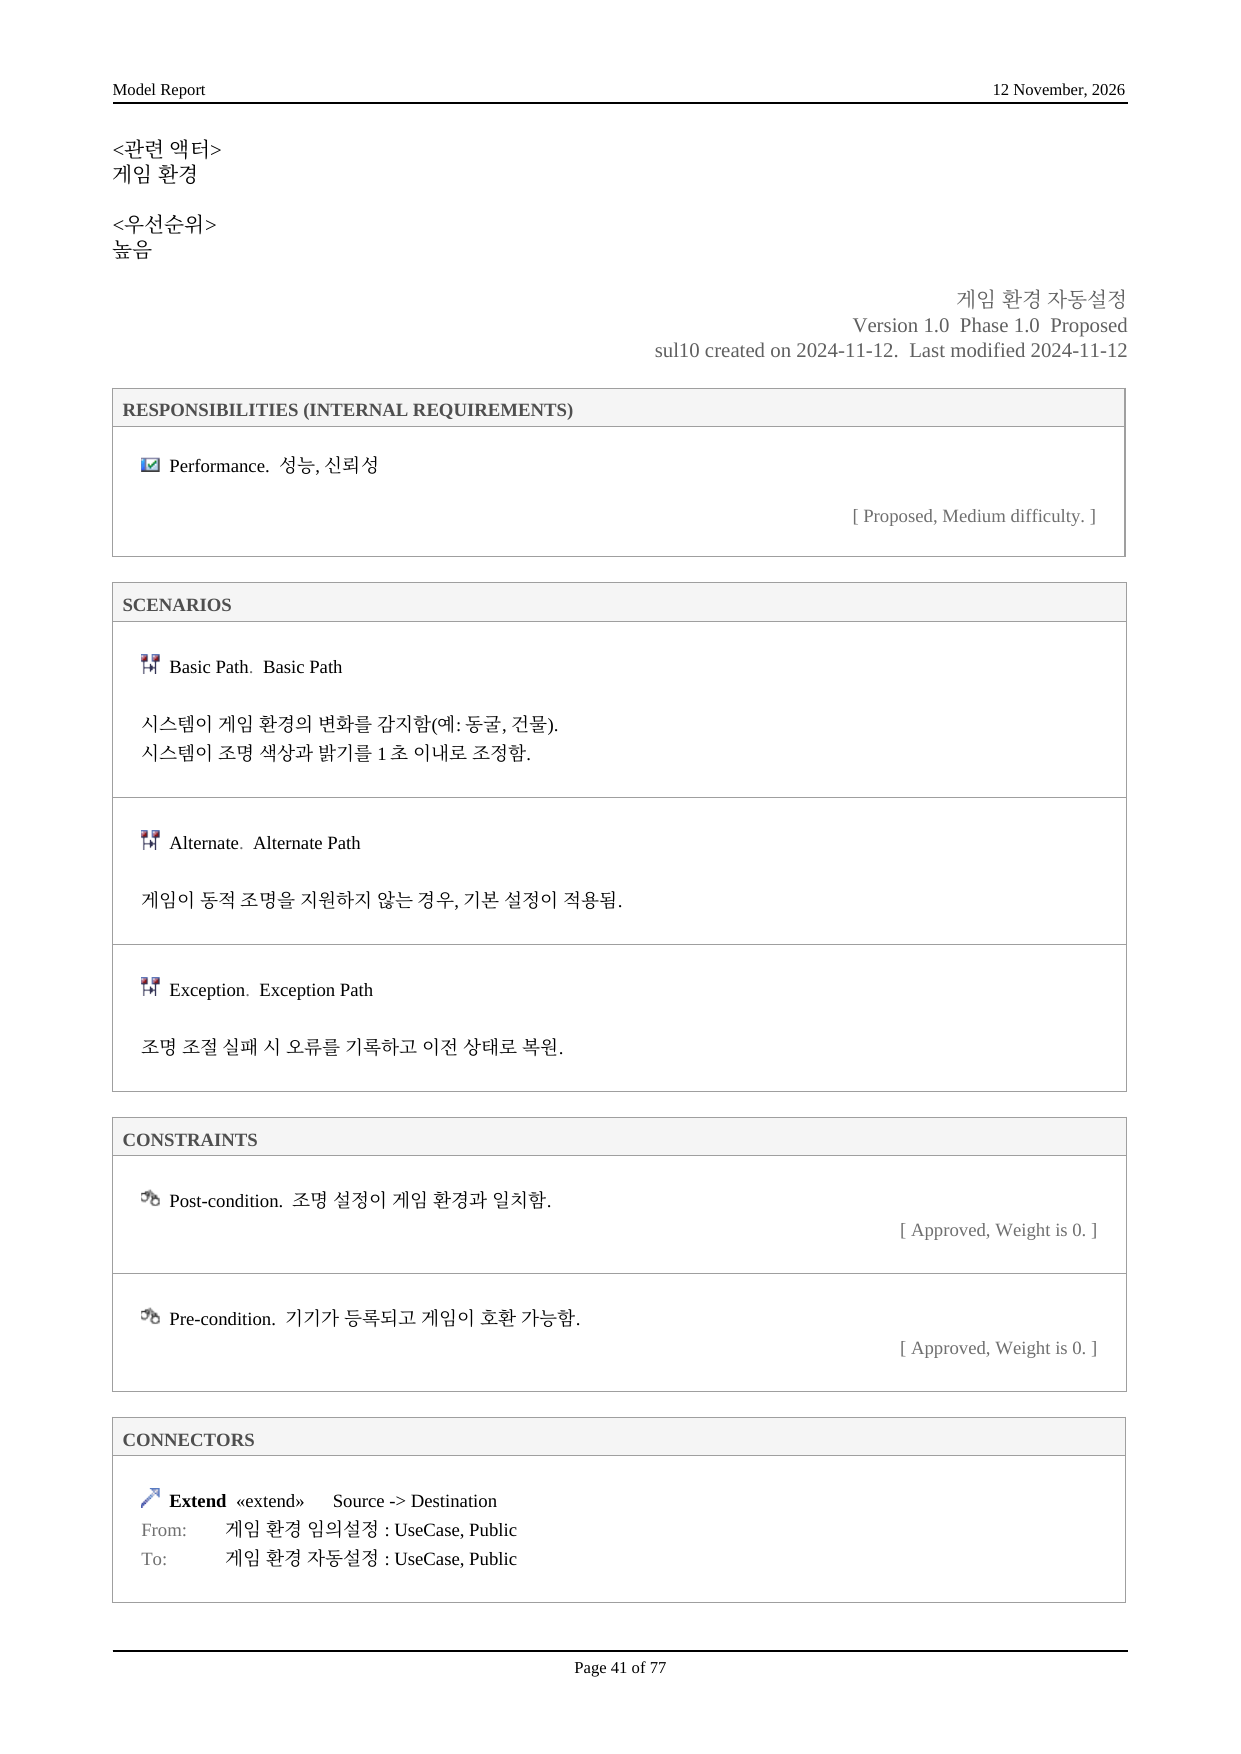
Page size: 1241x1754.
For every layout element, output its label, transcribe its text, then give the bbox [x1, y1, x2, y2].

text 높음 [112, 237, 1128, 262]
table_header SCENARIOS [113, 583, 1126, 621]
text <관련 액터> [112, 137, 1128, 162]
picture [141, 830, 160, 850]
picture [141, 1306, 160, 1326]
table_header CONSTRAINTS [113, 1118, 1126, 1155]
table_cell Extend «extend» Source -> Destination From: 게임 환경 임의설정 : UseCase, Public To: 게임 환경 자동설정 : UseCase, Public [113, 1456, 1125, 1602]
picture [141, 654, 160, 674]
table_header CONNECTORS [113, 1418, 1125, 1455]
table_cell Basic Path. Basic Path 시스템이 게임 환경의 변화를 감지함(예: 동굴, 건물). 시스템이 조명 색상과 밝기를 1초 이내로 조정함. [113, 622, 1126, 797]
table_cell Alternate. Alternate Path 게임이 동적 조명을 지원하지 않는 경우, 기본 설정이 적용됨. [113, 798, 1126, 944]
picture [141, 453, 160, 472]
table_cell Performance. 성능, 신뢰성 [ Proposed, Medium difficulty. ] [113, 427, 1124, 556]
table_header RESPONSIBILITIES (INTERNAL REQUIREMENTS) [113, 389, 1124, 426]
picture [141, 977, 160, 996]
picture [141, 1488, 160, 1508]
text Version 1.0 Phase 1.0 Proposed [112, 312, 1128, 337]
text sul10 created on 2024-11-12. Last modified 2024-11-12 [112, 337, 1128, 362]
text 게임 환경 [112, 162, 1128, 187]
text <우선순위> [112, 212, 1128, 237]
text 게임 환경 자동설정 [112, 287, 1128, 312]
table_cell Pre-condition. 기기가 등록되고 게임이 호환 가능함. [ Approved, Weight is 0. ] [113, 1274, 1126, 1391]
table_header Exception. Exception Path 조명 조절 실패 시 오류를 기록하고 이전 상태로 복원. [113, 945, 1126, 1091]
table_cell Post-condition. 조명 설정이 게임 환경과 일치함. [ Approved, Weight is 0. ] [113, 1156, 1126, 1273]
picture [141, 1188, 160, 1208]
